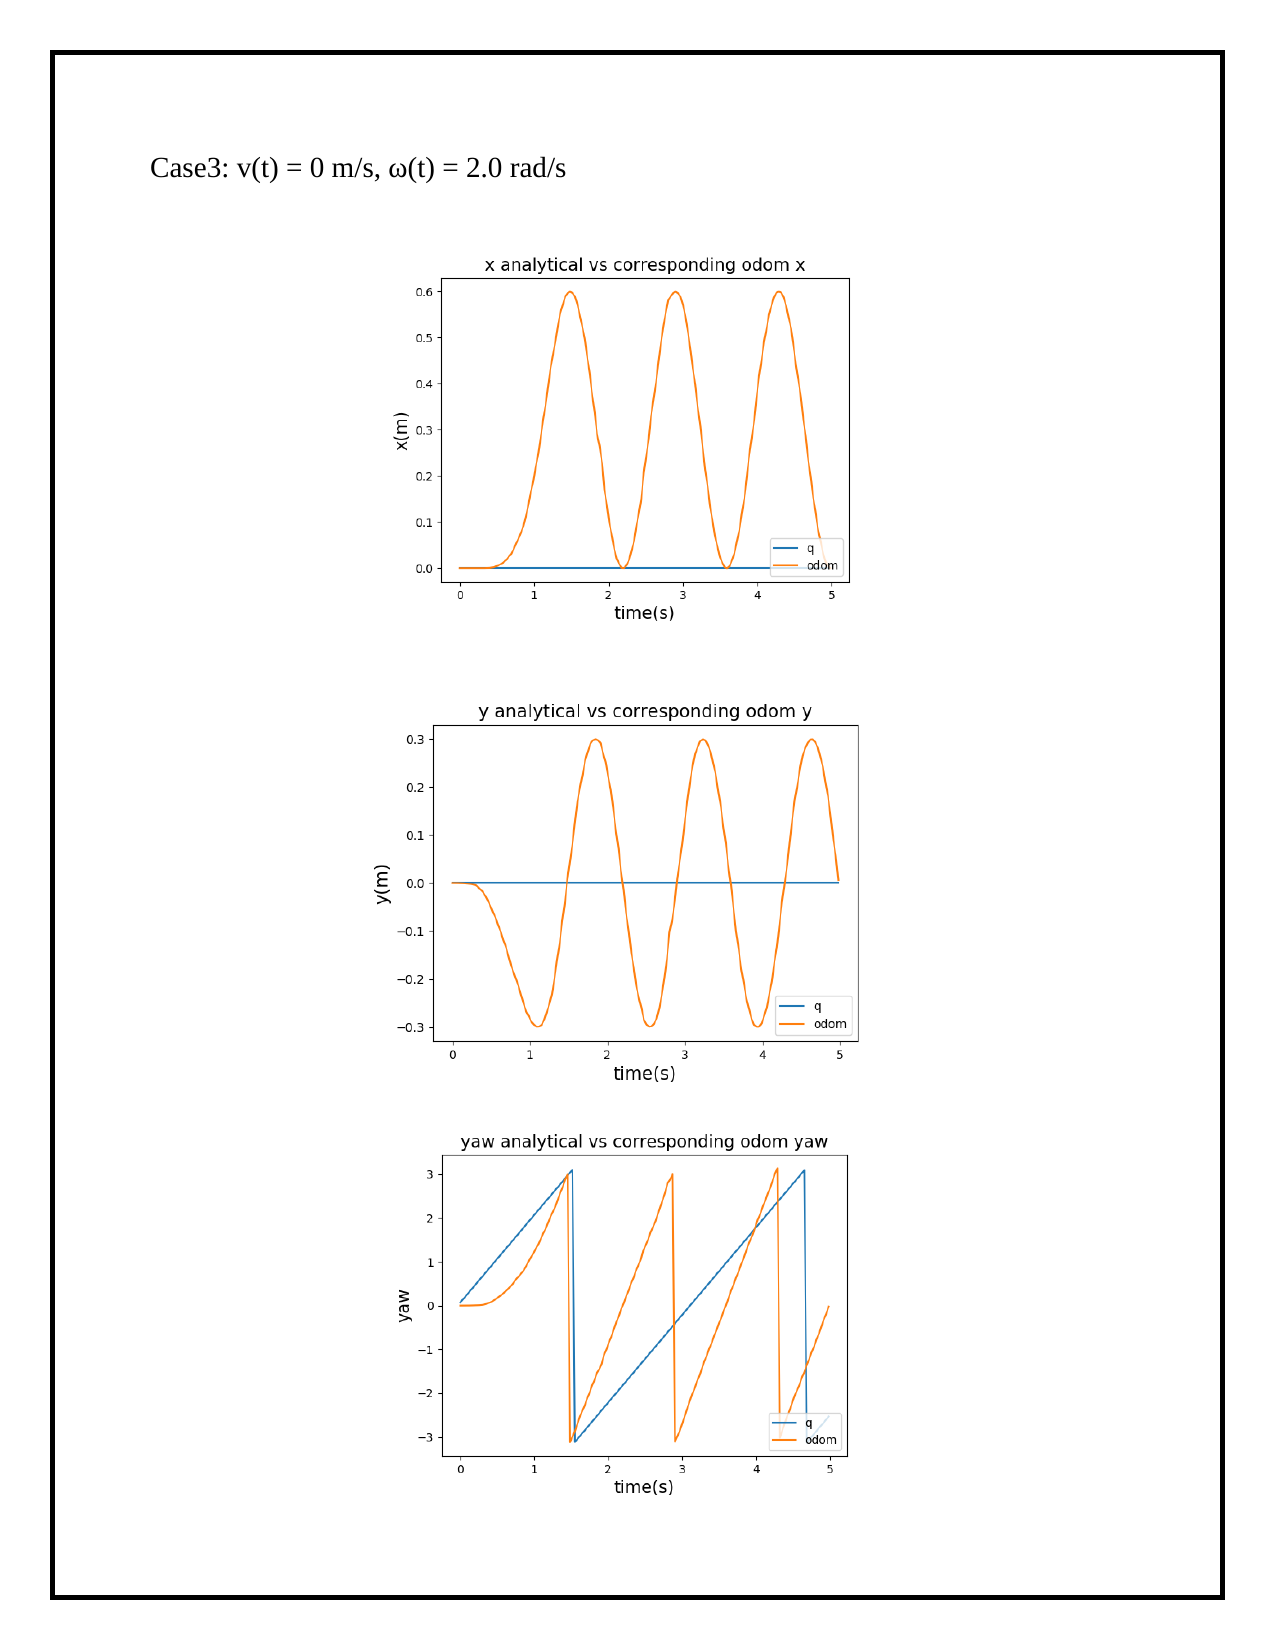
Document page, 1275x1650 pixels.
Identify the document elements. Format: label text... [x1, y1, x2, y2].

picture [375, 230, 897, 622]
picture [377, 1107, 896, 1496]
text Case3: v(t) = 0 m/s, ω(t) = 2.0 rad/s [150, 150, 1125, 183]
picture [364, 675, 907, 1082]
